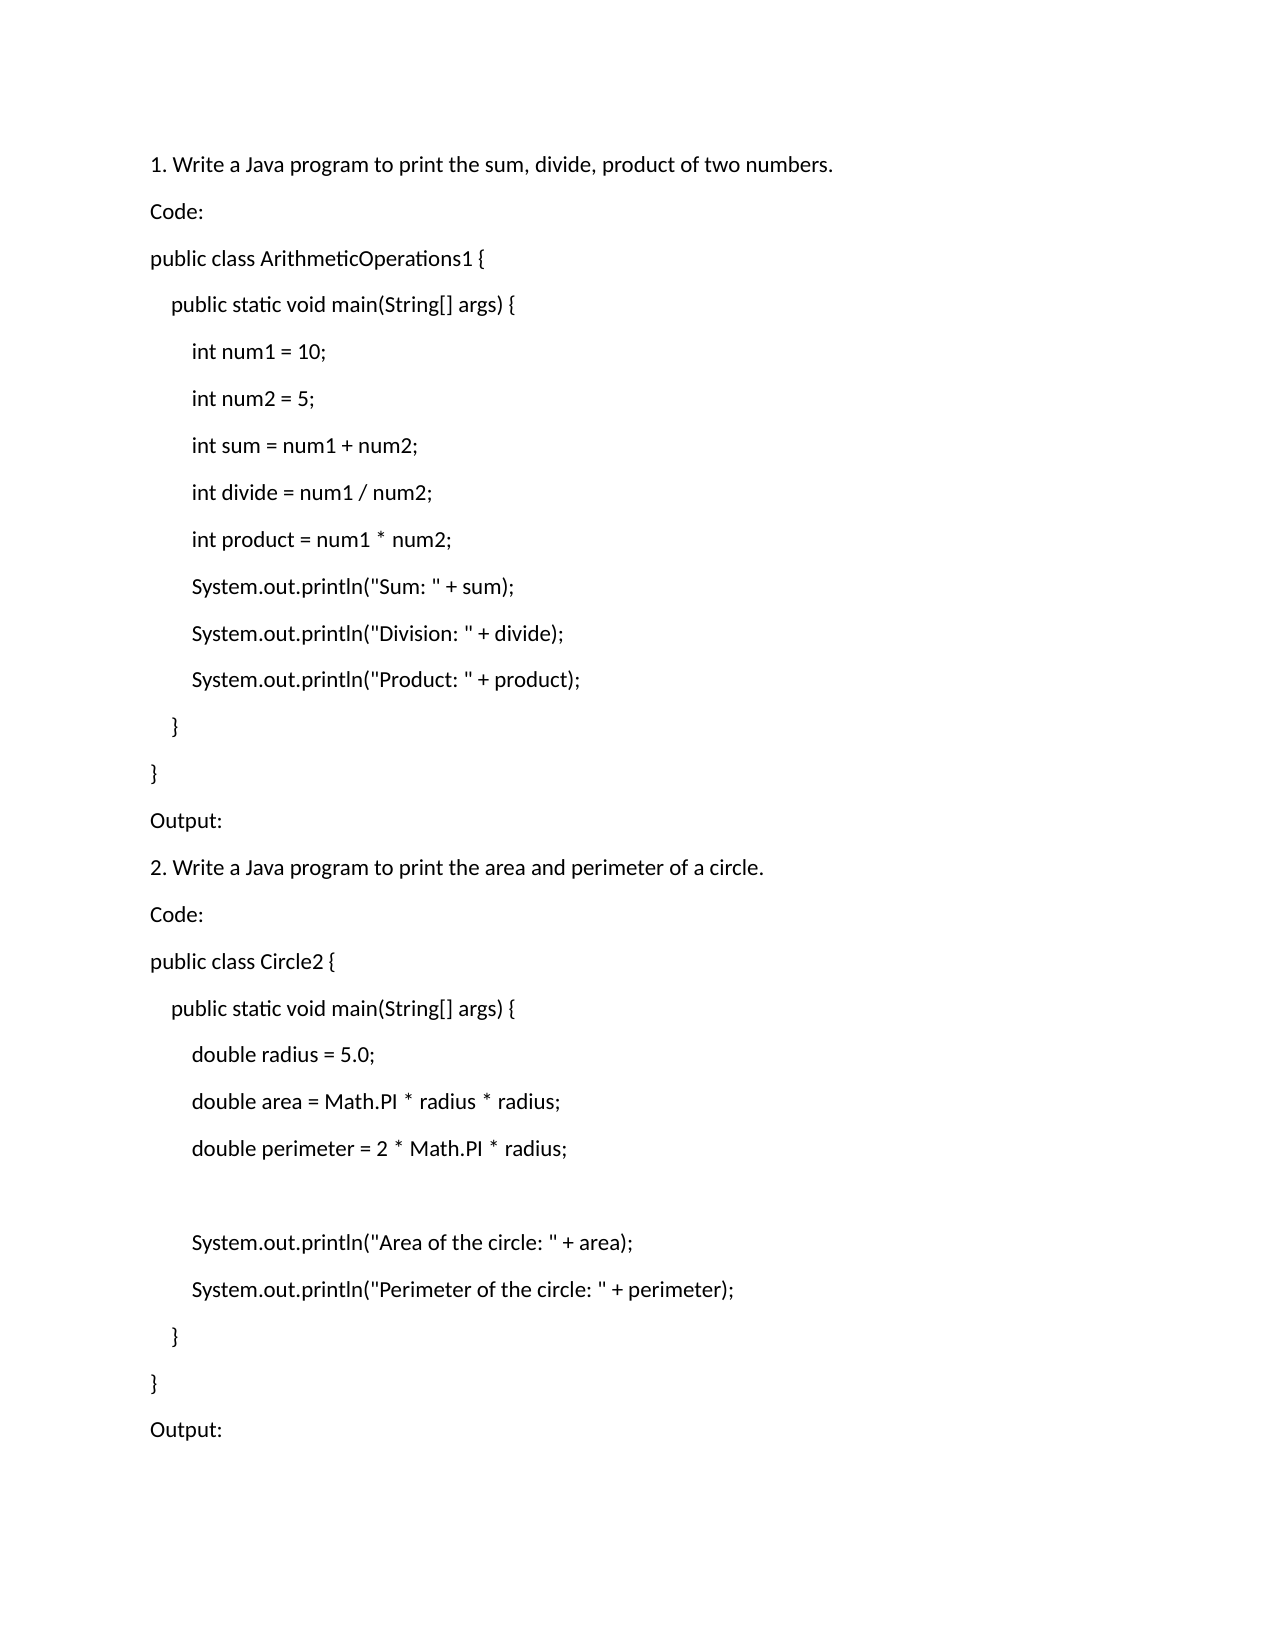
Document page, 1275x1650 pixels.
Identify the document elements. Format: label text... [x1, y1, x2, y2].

text int num2 = 5; [150, 384, 1125, 412]
text public static void main(String[] args) { [150, 291, 1125, 319]
text Output: [150, 806, 1125, 834]
text } [150, 759, 1125, 787]
text int sum = num1 + num2; [150, 431, 1125, 459]
text } [150, 1322, 1125, 1350]
text } [150, 1369, 1125, 1397]
text System.out.println("Product: " + product); [150, 666, 1125, 694]
text System.out.println("Division: " + divide); [150, 619, 1125, 647]
text double radius = 5.0; [150, 1041, 1125, 1069]
text Code: [150, 900, 1125, 928]
text System.out.println("Sum: " + sum); [150, 572, 1125, 600]
text double area = Math.PI * radius * radius; [150, 1087, 1125, 1116]
text int divide = num1 / num2; [150, 478, 1125, 506]
text Output: [150, 1416, 1125, 1444]
text int product = num1 * num2; [150, 525, 1125, 553]
text public class Circle2 { [150, 947, 1125, 975]
text System.out.println("Perimeter of the circle: " + perimeter); [150, 1275, 1125, 1303]
text int num1 = 10; [150, 337, 1125, 366]
text double perimeter = 2 * Math.PI * radius; [150, 1134, 1125, 1162]
text } [150, 712, 1125, 741]
text public static void main(String[] args) { [150, 994, 1125, 1022]
text Code: [150, 197, 1125, 225]
text 2. Write a Java program to print the area and perimeter of a circle. [150, 853, 1125, 881]
text 1. Write a Java program to print the sum, divide, product of two numbers. [150, 150, 1125, 178]
text public class ArithmeticOperations1 { [150, 244, 1125, 272]
text System.out.println("Area of the circle: " + area); [150, 1228, 1125, 1256]
